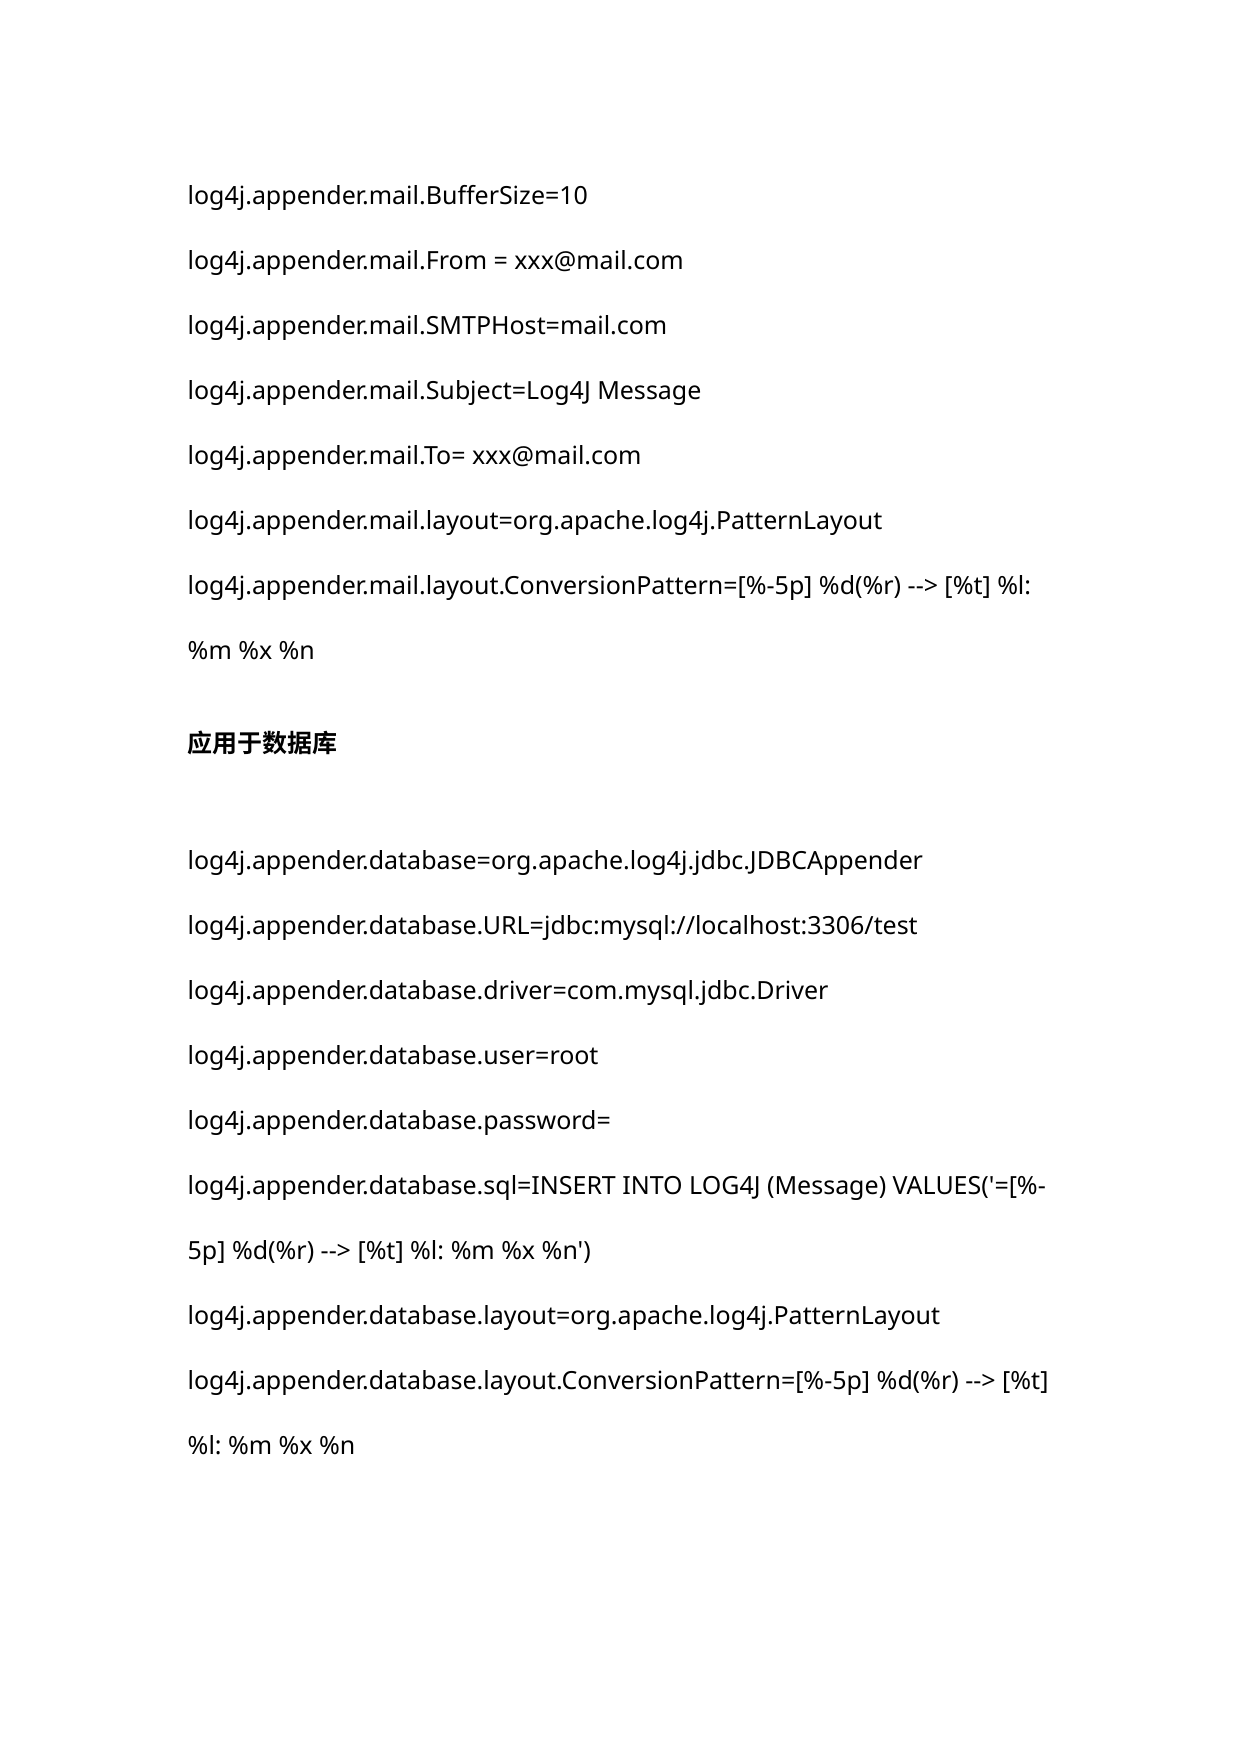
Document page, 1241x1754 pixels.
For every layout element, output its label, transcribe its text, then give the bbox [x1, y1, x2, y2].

text log4j.appender.mail.Subject=Log4J Message [187, 357, 1053, 422]
text log4j.appender.mail.From = xxx@mail.com [187, 227, 1053, 292]
text log4j.appender.database=org.apache.log4j.jdbc.JDBCAppender [187, 828, 1053, 893]
text log4j.appender.database.sql=INSERT INTO LOG4J (Message) VALUES('=[%-5p] %d(%r) --> [%t] %l: %m %x %n') [187, 1153, 1053, 1283]
text log4j.appender.database.driver=com.mysql.jdbc.Driver [187, 958, 1053, 1023]
text log4j.appender.database.password= [187, 1088, 1053, 1153]
text log4j.appender.database.layout=org.apache.log4j.PatternLayout [187, 1283, 1053, 1348]
text log4j.appender.mail.BufferSize=10 [187, 162, 1053, 227]
text log4j.appender.database.user=root [187, 1023, 1053, 1088]
subtitle 应用于数据库 [187, 709, 1053, 774]
text log4j.appender.database.URL=jdbc:mysql://localhost:3306/test [187, 893, 1053, 958]
text log4j.appender.mail.layout=org.apache.log4j.PatternLayout [187, 487, 1053, 552]
text log4j.appender.database.layout.ConversionPattern=[%-5p] %d(%r) --> [%t] %l: %m %x %n [187, 1348, 1053, 1478]
text log4j.appender.mail.layout.ConversionPattern=[%-5p] %d(%r) --> [%t] %l: %m %x %n [187, 552, 1053, 682]
text log4j.appender.mail.SMTPHost=mail.com [187, 292, 1053, 357]
text log4j.appender.mail.To= xxx@mail.com [187, 422, 1053, 487]
